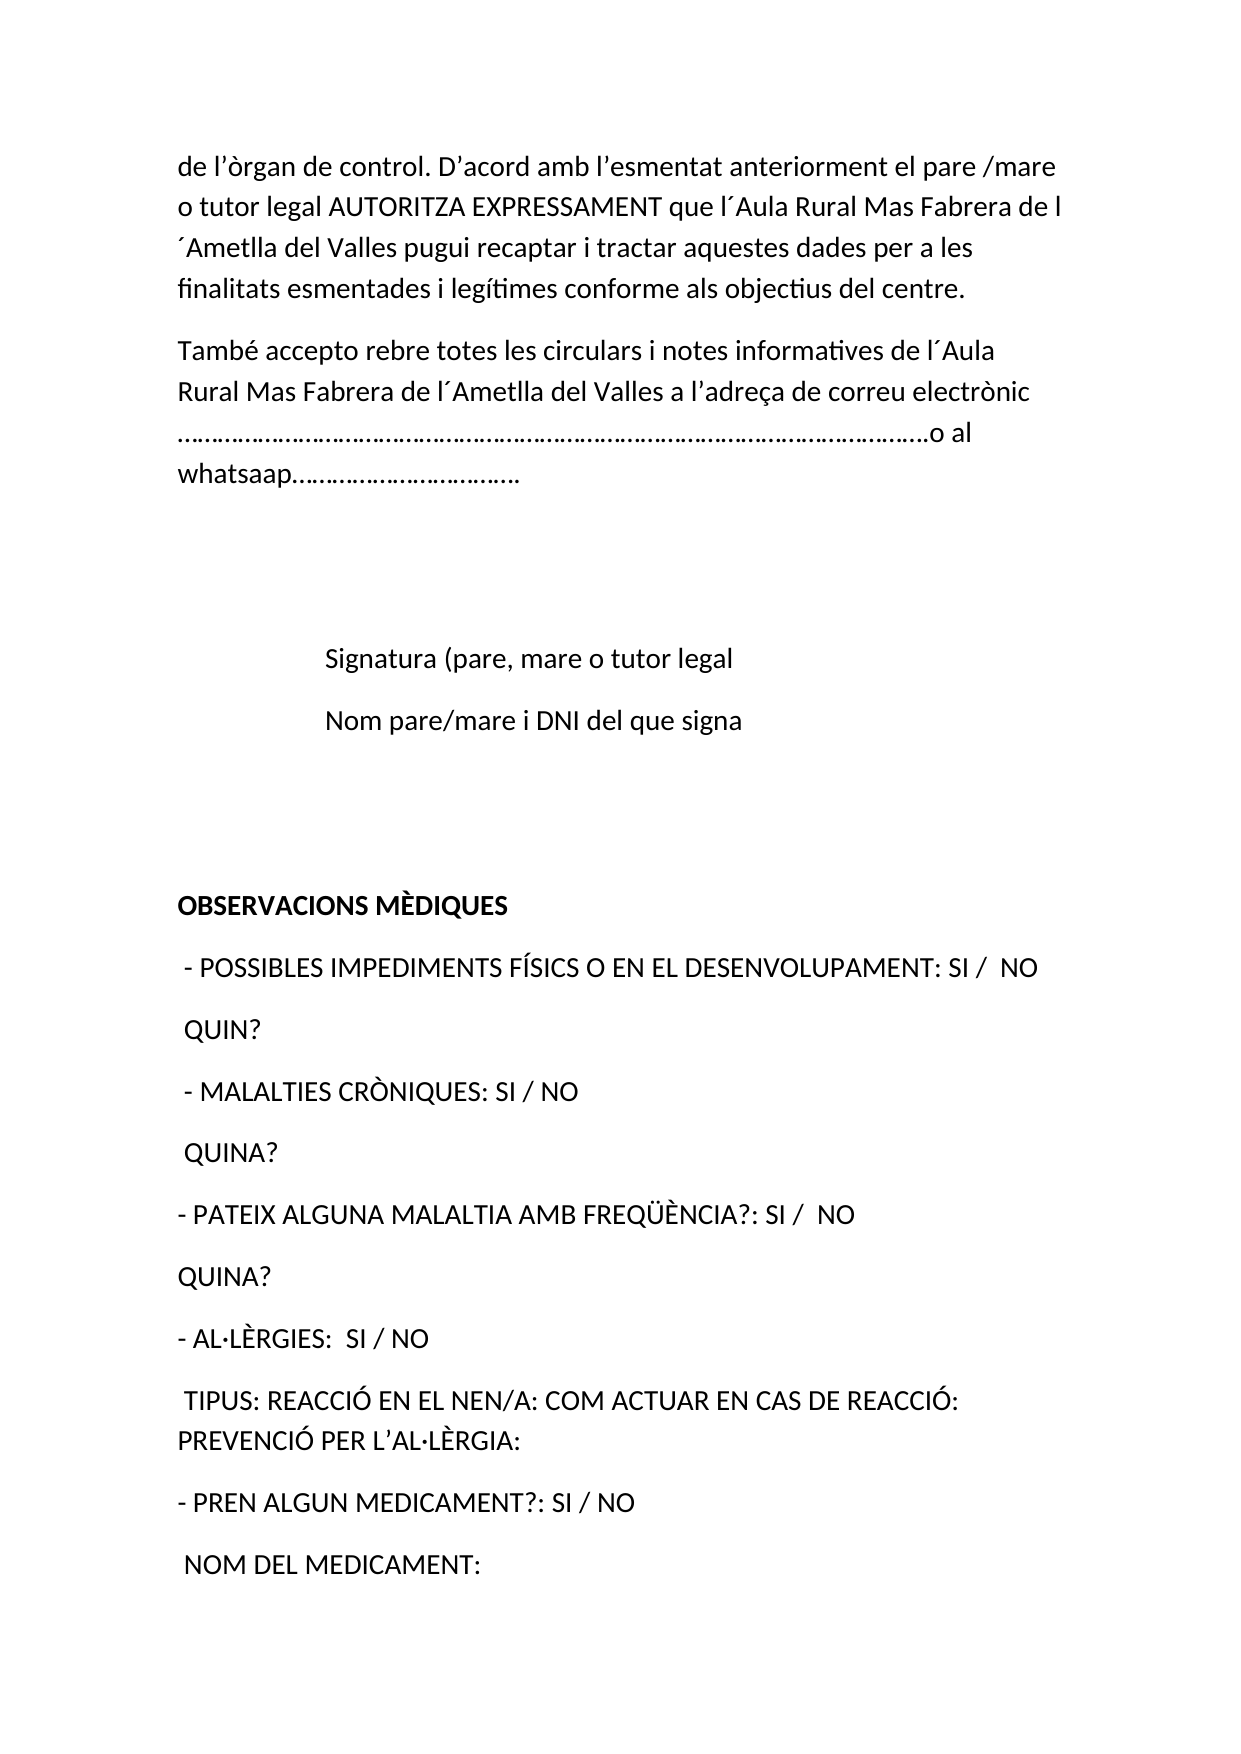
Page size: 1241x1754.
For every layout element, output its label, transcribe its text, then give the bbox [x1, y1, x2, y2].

text TIPUS: REACCIÓ EN EL NEN/A: COM ACTUAR EN CAS DE REACCIÓ: PREVENCIÓ PER L’AL·LÈRGIA: [177, 1382, 1063, 1458]
text QUINA? [177, 1134, 1063, 1170]
text NOM DEL MEDICAMENT: [177, 1546, 1063, 1582]
text QUINA? [177, 1258, 1063, 1294]
text - POSSIBLES IMPEDIMENTS FÍSICS O EN EL DESENVOLUPAMENT: SI / NO [177, 949, 1063, 985]
text Signatura (pare, mare o tutor legal [251, 640, 1063, 676]
text - PATEIX ALGUNA MALALTIA AMB FREQÜÈNCIA?: SI / NO [177, 1196, 1063, 1232]
text - MALALTIES CRÒNIQUES: SI / NO [177, 1073, 1063, 1108]
text També accepto rebre totes les circulars i notes informatives de l´Aula Rural Mas Fabrera de l´Ametlla del Valles a l’adreça de correu electrònic ………………………………………………………………………………………………….o al whatsaap……………………………. [177, 332, 1063, 491]
text - PREN ALGUN MEDICAMENT?: SI / NO [177, 1484, 1063, 1520]
text OBSERVACIONS MÈDIQUES [177, 887, 1063, 923]
text Nom pare/mare i DNI del que signa [251, 702, 1063, 738]
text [177, 148, 1063, 306]
text QUIN? [177, 1011, 1063, 1047]
text - AL·LÈRGIES: SI / NO [177, 1320, 1063, 1355]
